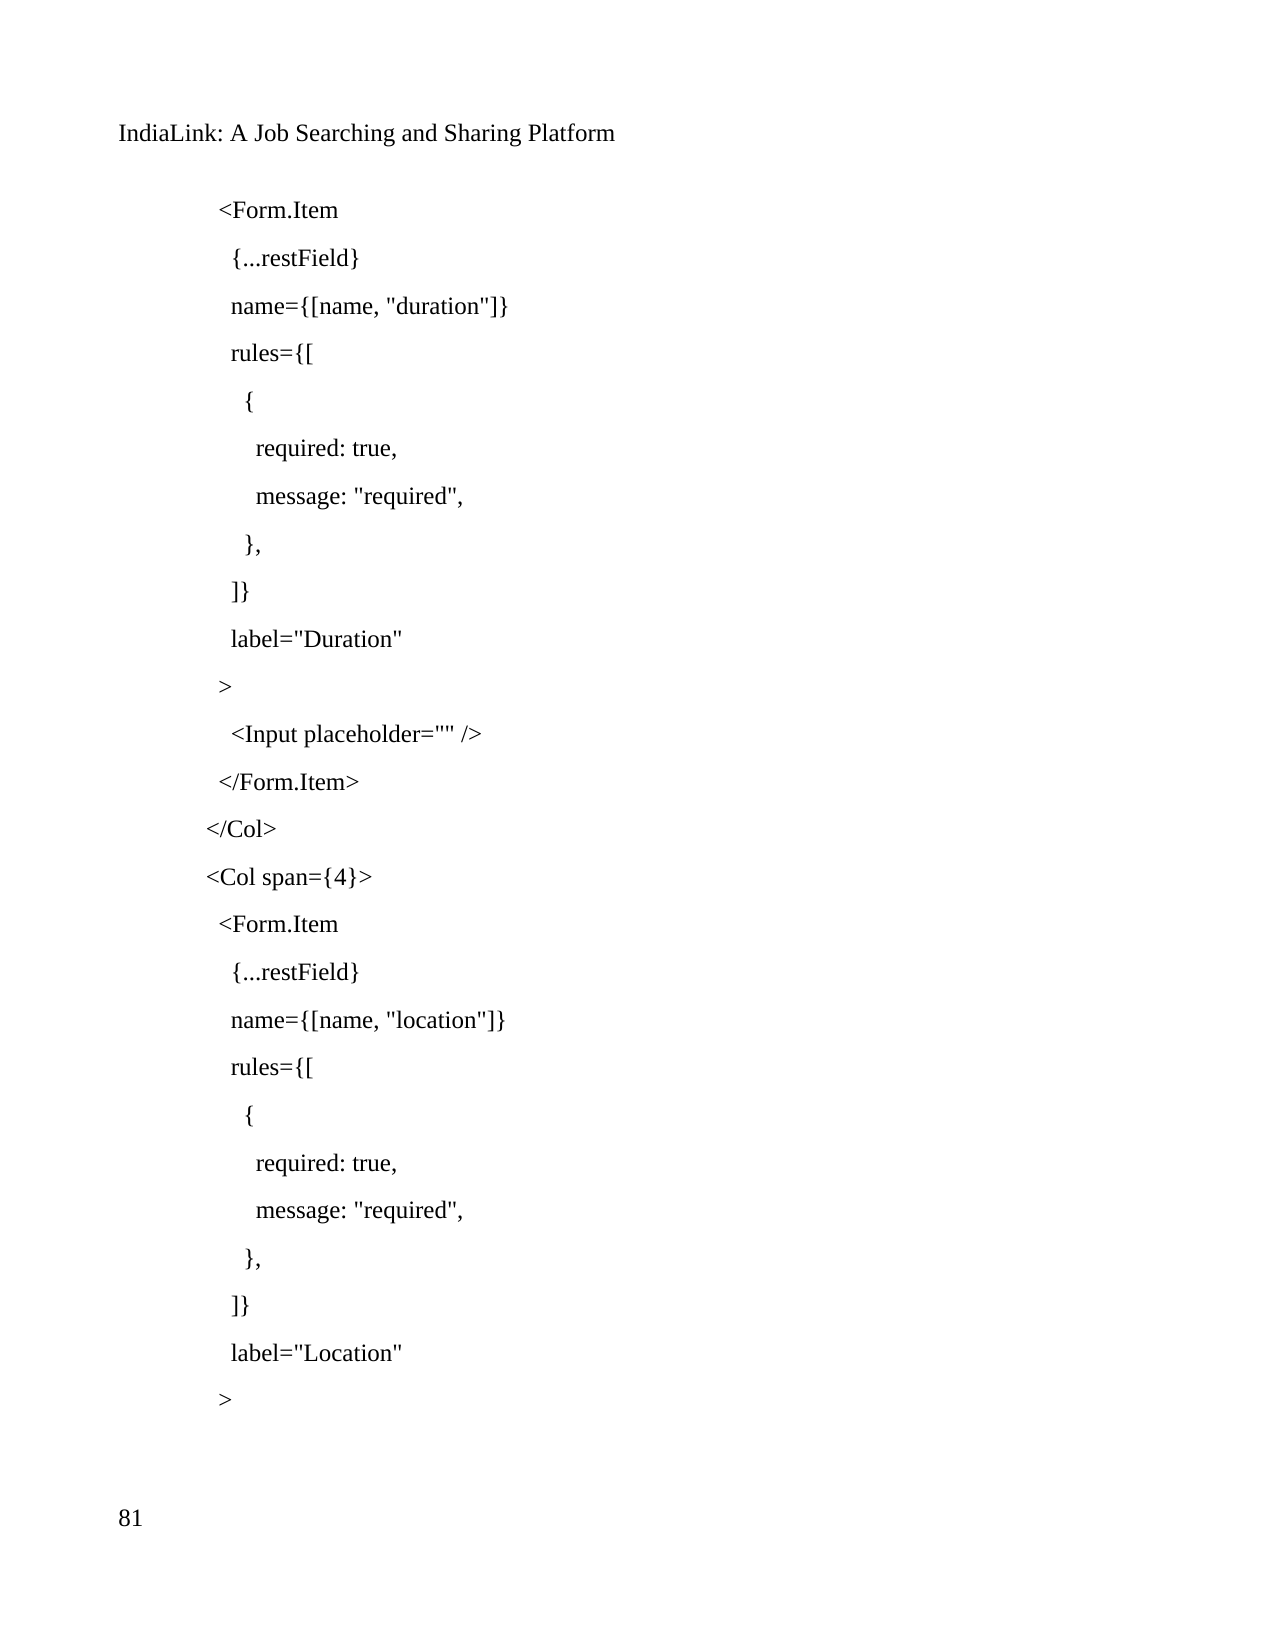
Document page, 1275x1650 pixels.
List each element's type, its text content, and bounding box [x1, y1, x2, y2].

text label="Location" [118, 1338, 1157, 1367]
text <Form.Item [118, 196, 1157, 224]
text </Col> [118, 814, 1157, 843]
text { [118, 1100, 1157, 1129]
text name={[name, "location"]} [118, 1005, 1157, 1033]
text }, [118, 529, 1157, 557]
text rules={[ [118, 338, 1157, 367]
text }, [118, 1243, 1157, 1272]
text message: "required", [118, 1195, 1157, 1224]
text { [118, 386, 1157, 415]
text label="Duration" [118, 624, 1157, 653]
text </Form.Item> [118, 767, 1157, 796]
text <Col span={4}> [118, 862, 1157, 891]
text required: true, [118, 433, 1157, 462]
text <Form.Item [118, 909, 1157, 938]
text ]} [118, 1290, 1157, 1319]
text {...restField} [118, 243, 1157, 272]
text {...restField} [118, 957, 1157, 986]
text ]} [118, 576, 1157, 605]
text > [118, 672, 1157, 700]
text > [118, 1386, 1157, 1414]
text name={[name, "duration"]} [118, 291, 1157, 319]
text required: true, [118, 1148, 1157, 1176]
text message: "required", [118, 481, 1157, 510]
text rules={[ [118, 1052, 1157, 1081]
text <Input placeholder="" /> [118, 719, 1157, 748]
